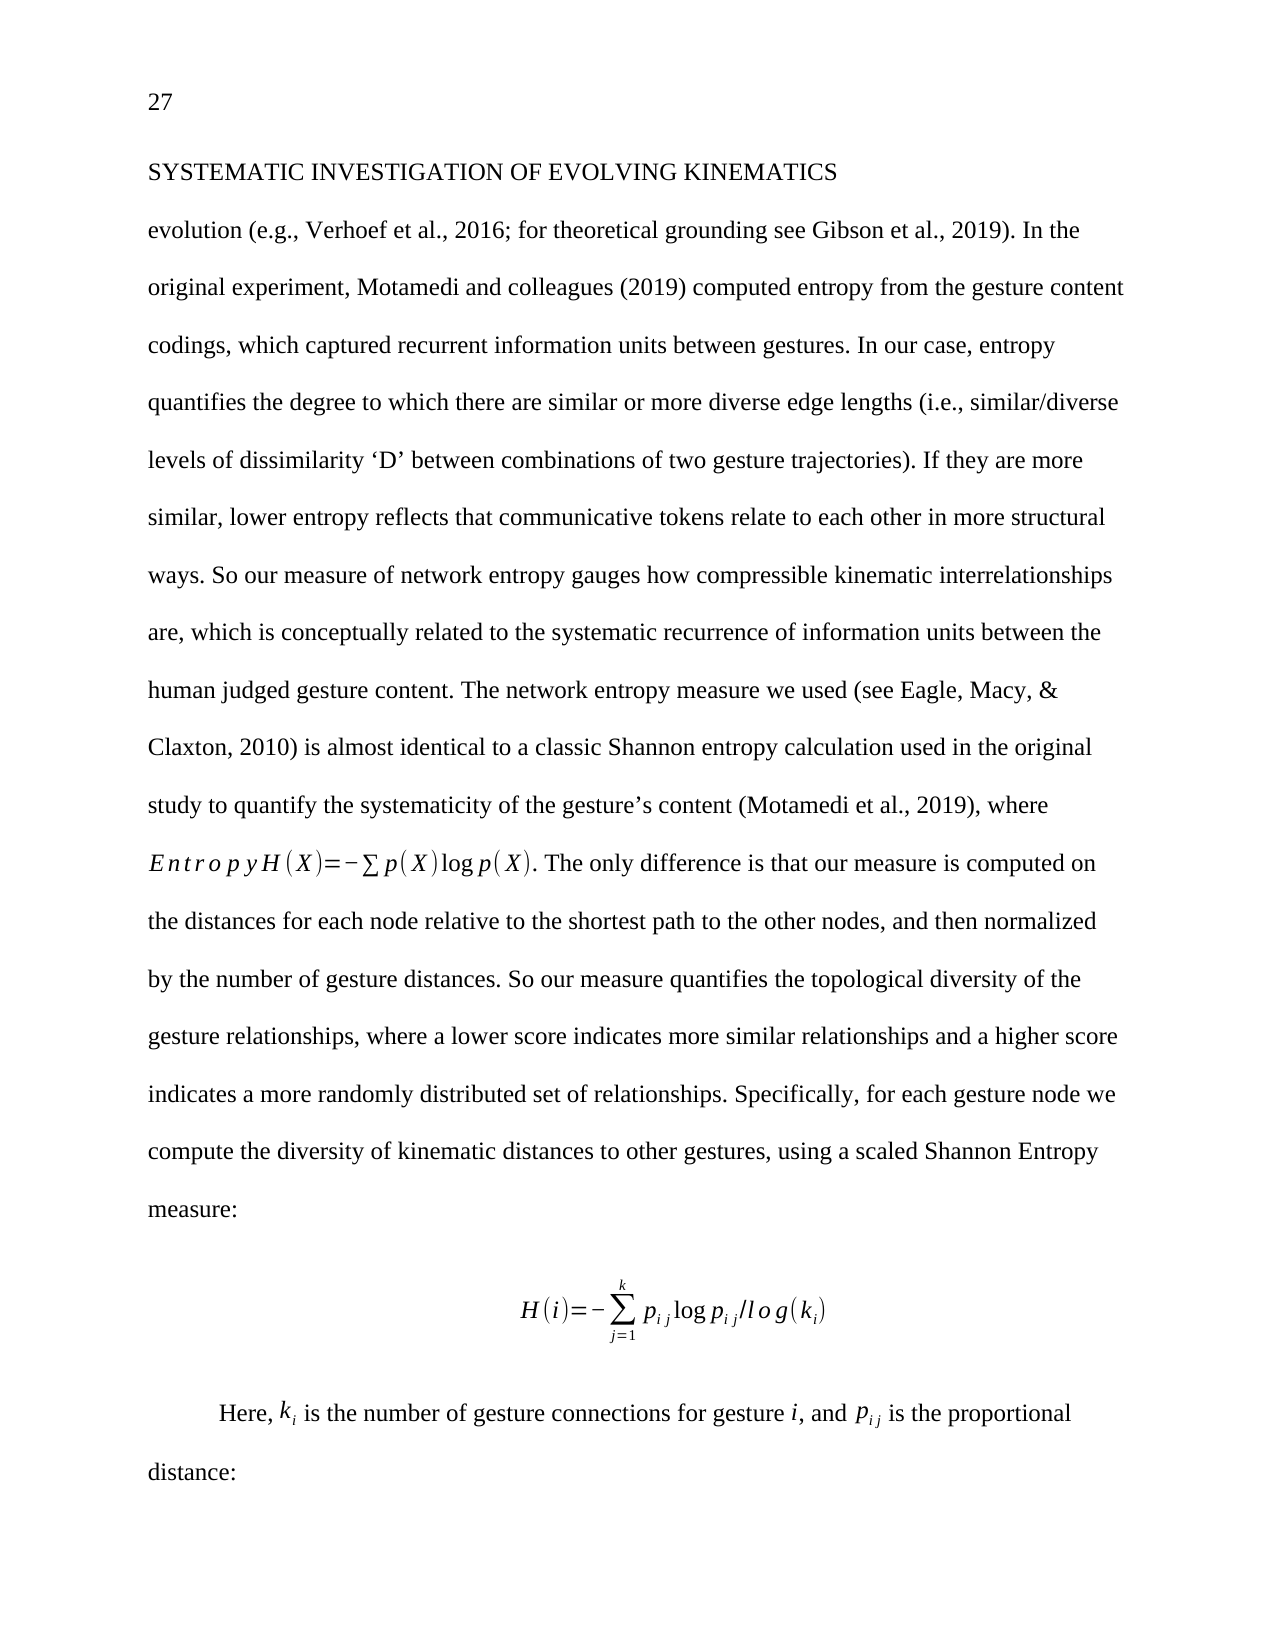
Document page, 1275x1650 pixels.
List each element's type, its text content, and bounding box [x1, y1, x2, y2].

text Here, is the number of gesture connections for gesture , and is the proportional distance: [148, 1397, 1127, 1486]
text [148, 215, 1127, 1222]
